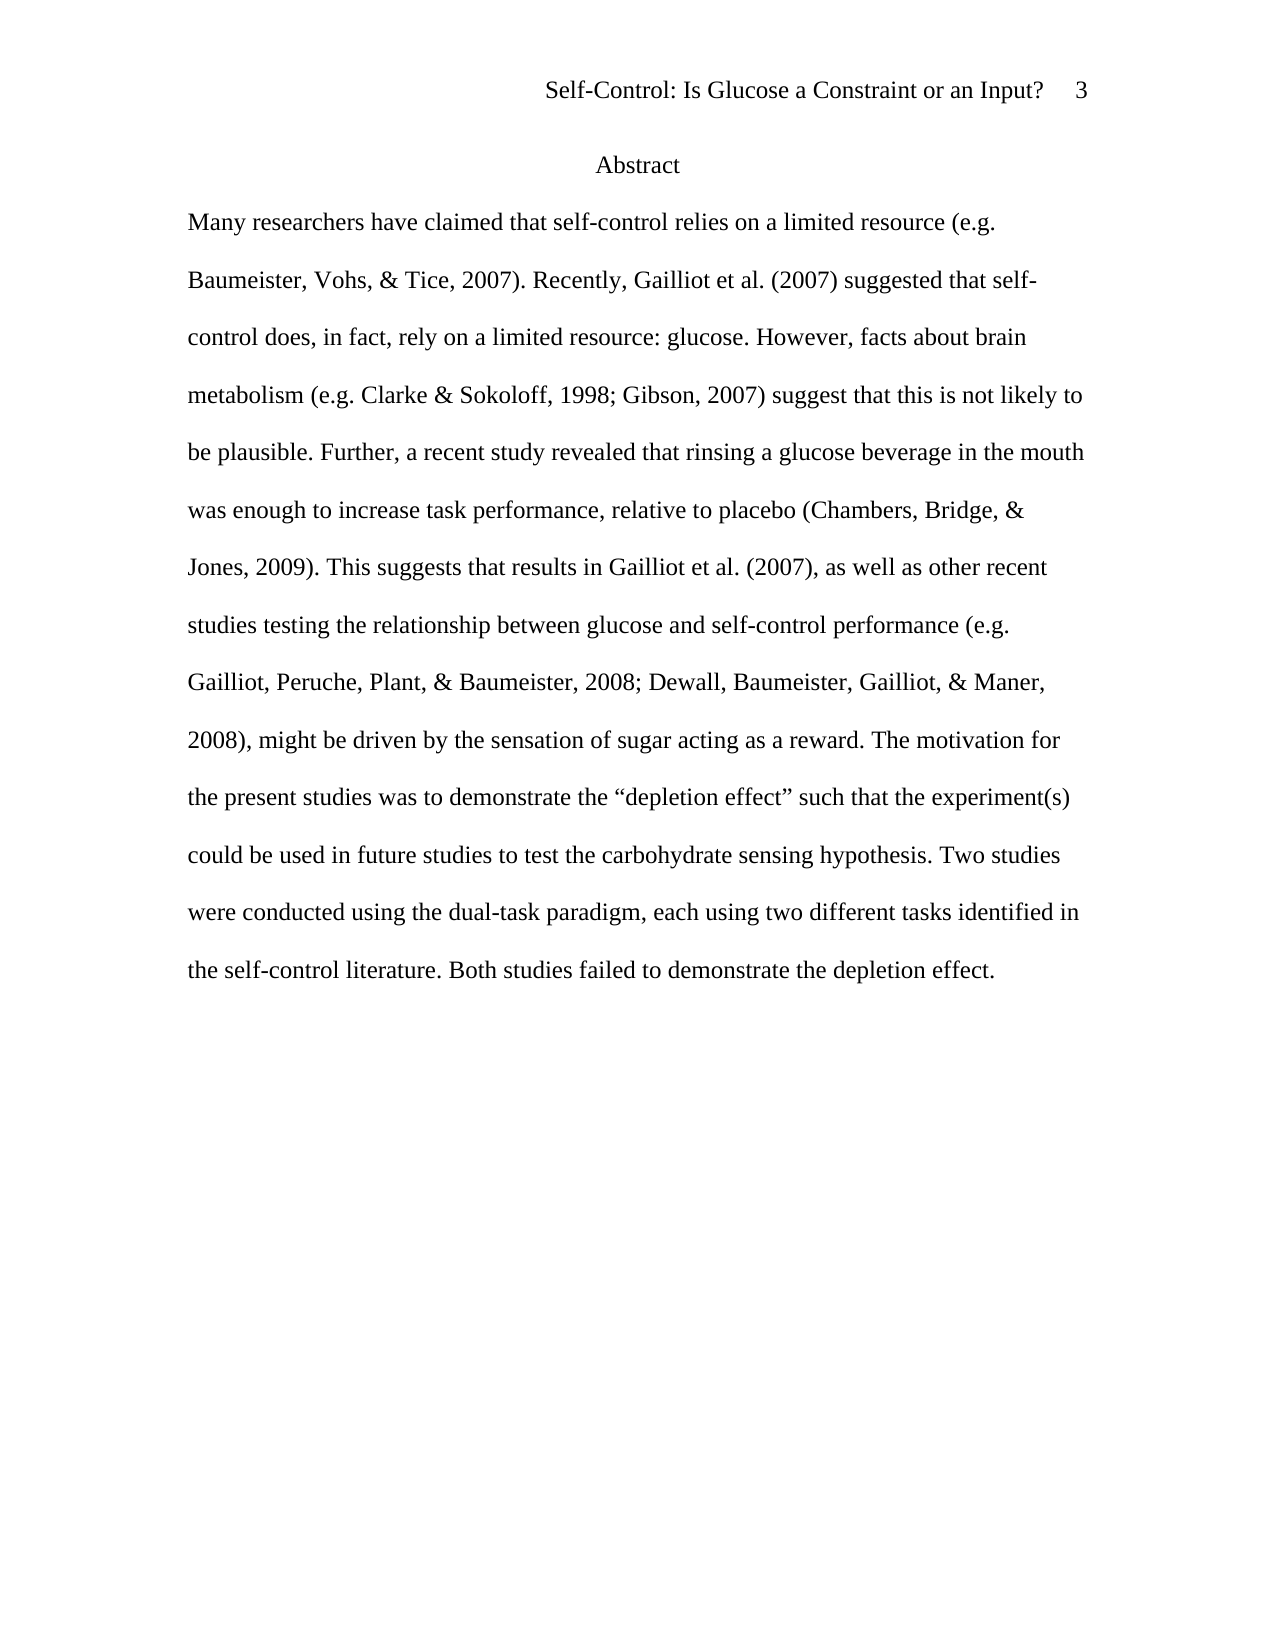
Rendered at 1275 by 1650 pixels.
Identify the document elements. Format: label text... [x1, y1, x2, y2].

text Abstract [187, 150, 1087, 179]
text Many researchers have claimed that self-control relies on a limited resource (e.g. Baumeister, Vohs, & Tice, 2007). Recently, Gailliot et al. (2007) suggested that self-control does, in fact, rely on a limited resource: glucose. However, facts about brain metabolism (e.g. Clarke & Sokoloff, 1998; Gibson, 2007) suggest that this is not likely to be plausible. Further, a recent study revealed that rinsing a glucose beverage in the mouth was enough to increase task performance, relative to placebo (Chambers, Bridge, & Jones, 2009). This suggests that results in Gailliot et al. (2007), as well as other recent studies testing the relationship between glucose and self-control performance (e.g. Gailliot, Peruche, Plant, & Baumeister, 2008; Dewall, Baumeister, Gailliot, & Maner, 2008), might be driven by the sensation of sugar acting as a reward. The motivation for the present studies was to demonstrate the “depletion effect” such that the experiment(s) could be used in future studies to test the carbohydrate sensing hypothesis. Two studies were conducted using the dual-task paradigm, each using two different tasks identified in the self-control literature. Both studies failed to demonstrate the depletion effect. [187, 207, 1087, 984]
